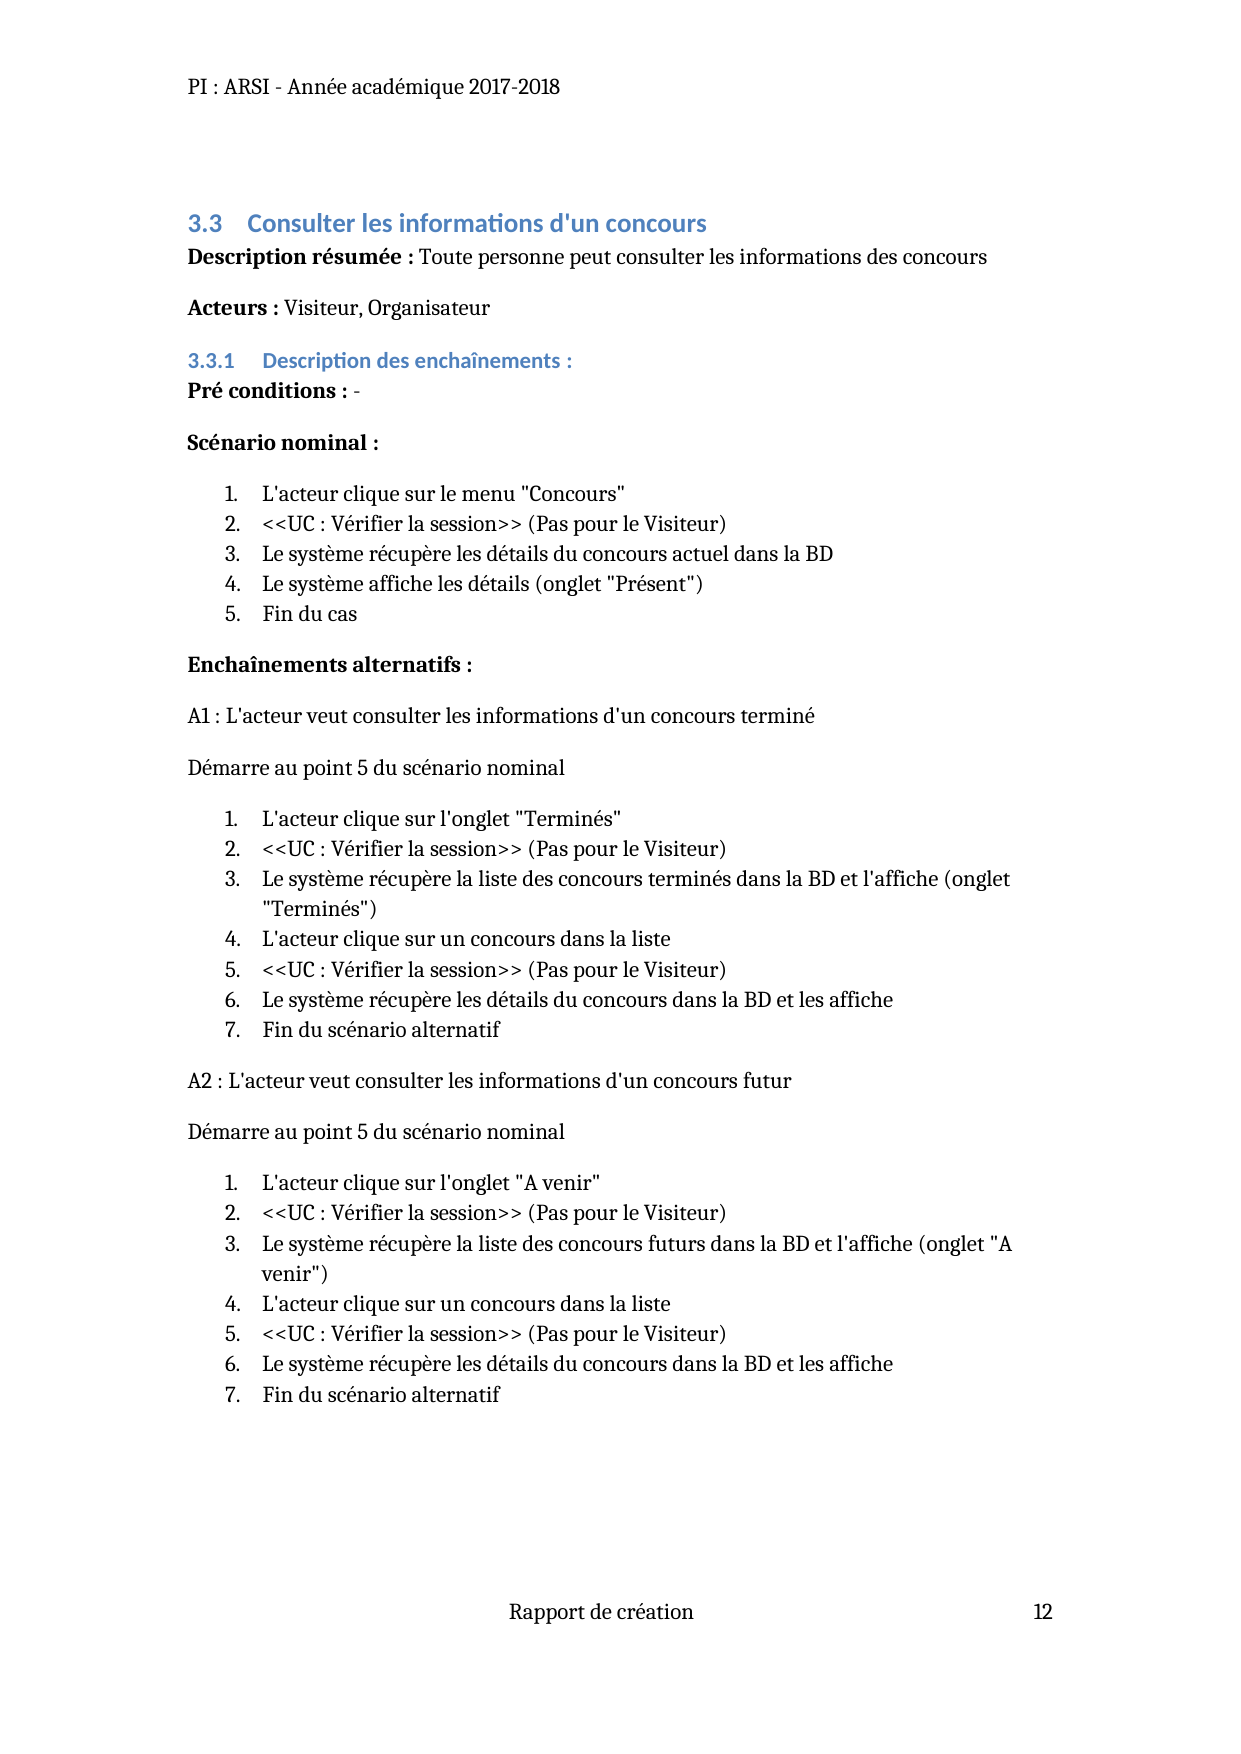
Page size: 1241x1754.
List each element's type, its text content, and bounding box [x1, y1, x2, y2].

list L'acteur clique sur le menu "Concours" [225, 480, 1053, 507]
list L'acteur clique sur l'onglet "Terminés" [225, 805, 1053, 832]
text Scénario nominal : [187, 429, 1053, 456]
list Le système récupère la liste des concours terminés dans la BD et l'affiche (onglet "Terminés") [225, 866, 1053, 922]
list Le système récupère les détails du concours dans la BD et les affiche [225, 987, 1053, 1013]
list L'acteur clique sur un concours dans la liste [225, 1291, 1053, 1317]
list Fin du scénario alternatif [225, 1381, 1053, 1408]
list Le système affiche les détails (onglet "Présent") [225, 571, 1053, 597]
list L'acteur clique sur un concours dans la liste [225, 926, 1053, 952]
list <<UC : Vérifier la session>> (Pas pour le Visiteur) [225, 511, 1053, 537]
list Le système récupère la liste des concours futurs dans la BD et l'affiche (onglet "A venir") [225, 1230, 1053, 1287]
list <<UC : Vérifier la session>> (Pas pour le Visiteur) [225, 1321, 1053, 1347]
list Le système récupère les détails du concours actuel dans la BD [225, 541, 1053, 567]
text A2 : L'acteur veut consulter les informations d'un concours futur [187, 1068, 1053, 1094]
list <<UC : Vérifier la session>> (Pas pour le Visiteur) [225, 956, 1053, 983]
list L'acteur clique sur l'onglet "A venir" [225, 1170, 1053, 1196]
text Démarre au point 5 du scénario nominal [187, 754, 1053, 781]
text Description résumée : Toute personne peut consulter les informations des concours [187, 244, 1053, 270]
list <<UC : Vérifier la session>> (Pas pour le Visiteur) [225, 836, 1053, 862]
subtitle Description des enchaînements : [187, 346, 1053, 374]
list Fin du scénario alternatif [225, 1017, 1053, 1043]
subtitle Consulter les informations d'un concours [187, 206, 1053, 239]
text Pré conditions : - [187, 378, 1053, 404]
text Démarre au point 5 du scénario nominal [187, 1119, 1053, 1145]
list <<UC : Vérifier la session>> (Pas pour le Visiteur) [225, 1200, 1053, 1226]
text A1 : L'acteur veut consulter les informations d'un concours terminé [187, 703, 1053, 729]
list Fin du cas [225, 601, 1053, 627]
text Acteurs : Visiteur, Organisateur [187, 295, 1053, 321]
list Le système récupère les détails du concours dans la BD et les affiche [225, 1351, 1053, 1377]
text Enchaînements alternatifs : [187, 652, 1053, 678]
